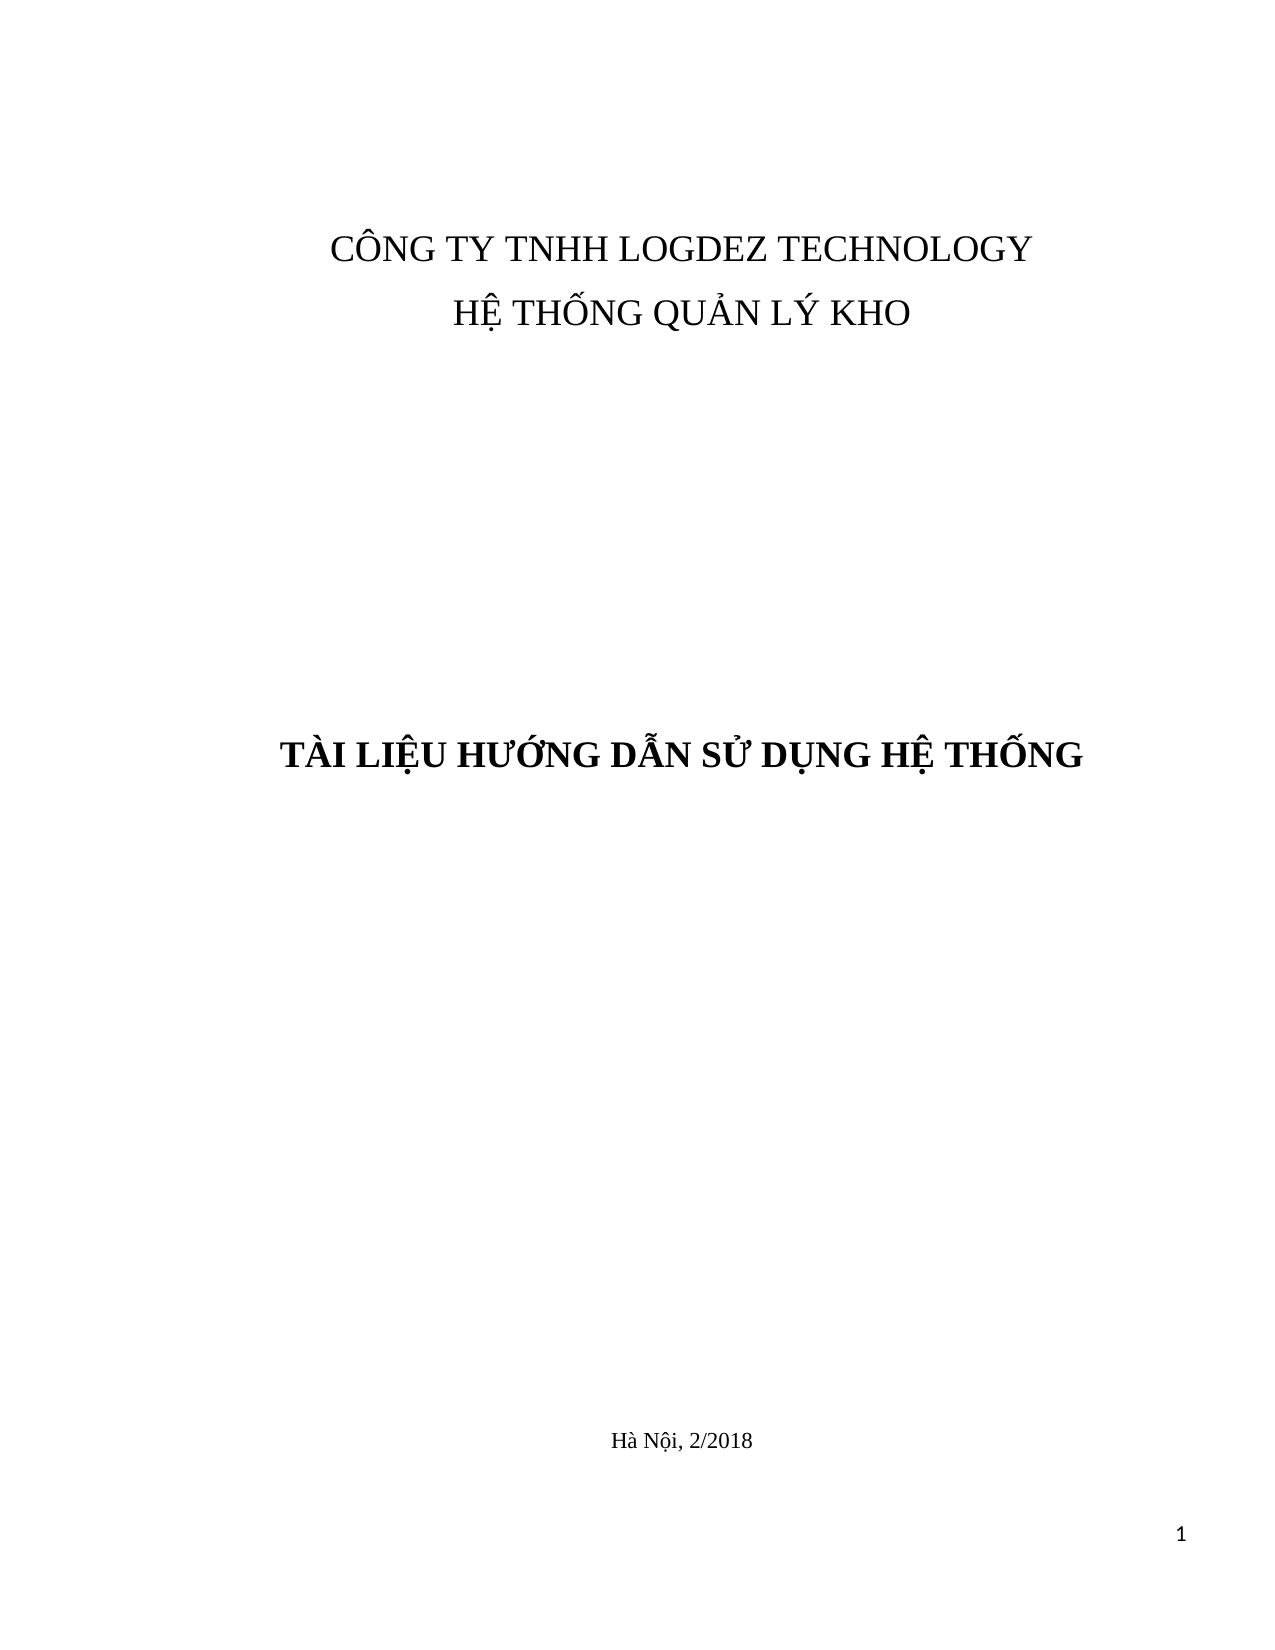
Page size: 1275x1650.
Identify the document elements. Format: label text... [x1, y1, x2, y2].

text TÀI LIỆU HƯỚNG DẪN SỬ DỤNG HỆ THỐNG [177, 733, 1186, 776]
text HỆ THỐNG QUẢN LÝ KHO [177, 290, 1186, 333]
text Hà Nội, 2/2018 [177, 1427, 1186, 1454]
text CÔNG TY TNHH LOGDEZ TECHNOLOGY [177, 227, 1186, 270]
